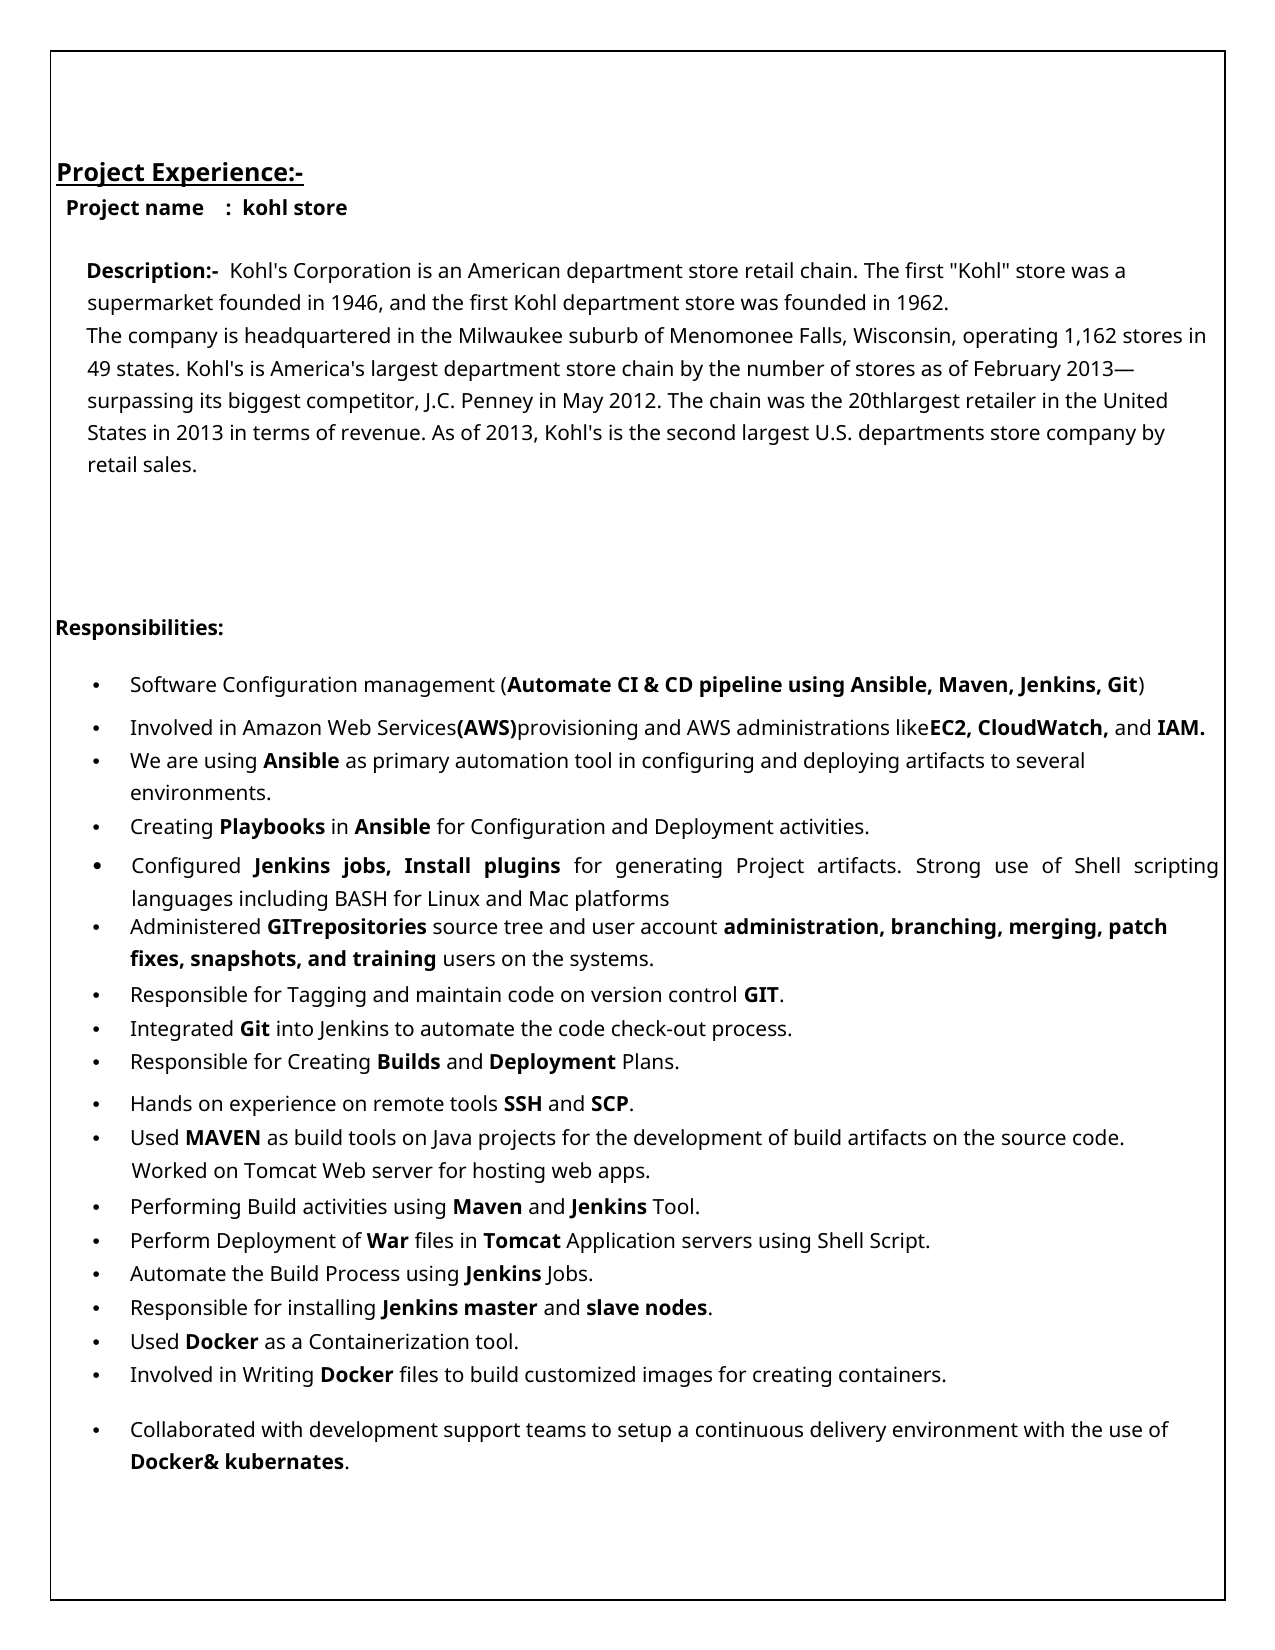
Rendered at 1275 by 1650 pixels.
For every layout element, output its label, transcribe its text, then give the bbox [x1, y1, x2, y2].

text Project name : kohl store [55, 193, 1220, 222]
list Administered GITrepositories source tree and user account administration, branching, merging, patch fixes, snapshots, and training users on the systems. [92, 912, 1220, 973]
list Involved in Writing Docker files to build customized images for creating containers. [92, 1361, 1220, 1389]
list Perform Deployment of War files in Tomcat Application servers using Shell Script. [92, 1226, 1220, 1254]
text Worked on Tomcat Web server for hosting web apps. [131, 1157, 1220, 1185]
text Project Experience:- [56, 155, 1220, 189]
text The company is headquartered in the Milwaukee suburb of Menomonee Falls, Wisconsin, operating 1,162 stores in 49 states. Kohl's is America's largest department store chain by the number of stores as of February 2013—surpassing its biggest competitor, J.C. Penney in May 2012. The chain was the 20thlargest retailer in the United States in 2013 in terms of revenue. As of 2013, Kohl's is the second largest U.S. departments store company by retail sales. [86, 322, 1220, 478]
list Configured Jenkins jobs, Install plugins for generating Project artifacts. Strong use of Shell scripting languages including BASH for Linux and Mac platforms [94, 846, 1220, 912]
list Automate the Build Process using Jenkins Jobs. [92, 1259, 1220, 1288]
list Used MAVEN as build tools on Java projects for the development of build artifacts on the source code. [92, 1123, 1220, 1151]
list Collaborated with development support teams to setup a continuous delivery environment with the use of Docker& kubernates. [92, 1415, 1220, 1476]
list Creating Playbooks in Ansible for Configuration and Deployment activities. [92, 812, 1220, 841]
text Description:- Kohl's Corporation is an American department store retail chain. The first "Kohl" store was a supermarket founded in 1946, and the first Kohl department store was founded in 1962. [86, 256, 1220, 316]
list Integrated Git into Jenkins to automate the code check-out process. [92, 1014, 1220, 1042]
list We are using Ansible as primary automation tool in configuring and deploying artifacts to several environments. [92, 746, 1220, 807]
list Hands on experience on remote tools SSH and SCP. [92, 1089, 1220, 1118]
list Software Configuration management (Automate CI & CD pipeline using Ansible, Maven, Jenkins, Git) [92, 670, 1220, 698]
list Responsible for Creating Builds and Deployment Plans. [92, 1047, 1220, 1076]
list Performing Build activities using Maven and Jenkins Tool. [92, 1192, 1220, 1221]
list Responsible for installing Jenkins master and slave nodes. [92, 1293, 1220, 1322]
list Responsible for Tagging and maintain code on version control GIT. [92, 980, 1220, 1009]
list Involved in Amazon Web Services(AWS)provisioning and AWS administrations likeEC2, CloudWatch, and IAM. [92, 713, 1220, 741]
list Used Docker as a Containerization tool. [92, 1327, 1220, 1355]
text Responsibilities: [55, 613, 1220, 642]
